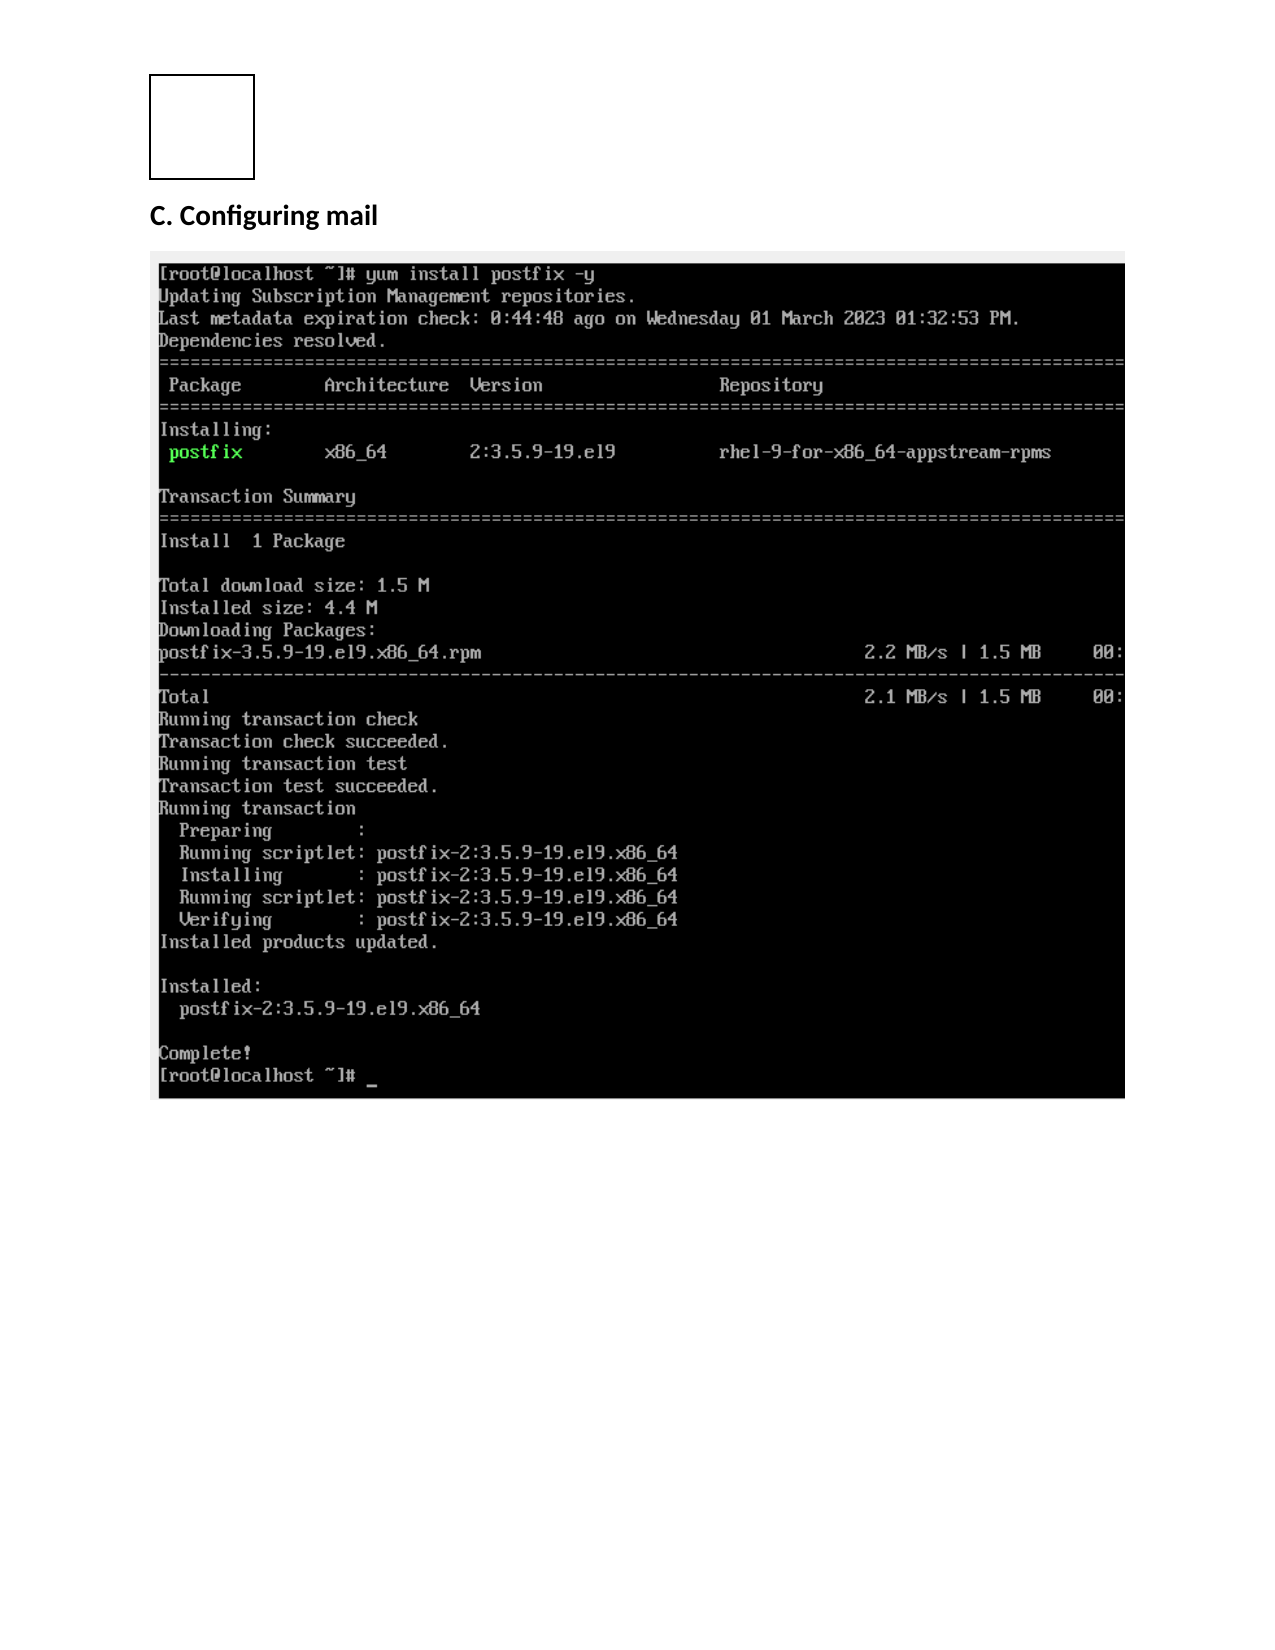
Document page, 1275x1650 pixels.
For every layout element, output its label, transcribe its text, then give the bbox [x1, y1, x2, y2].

text C. Configuring mail [150, 197, 1125, 232]
picture [150, 251, 1125, 1100]
